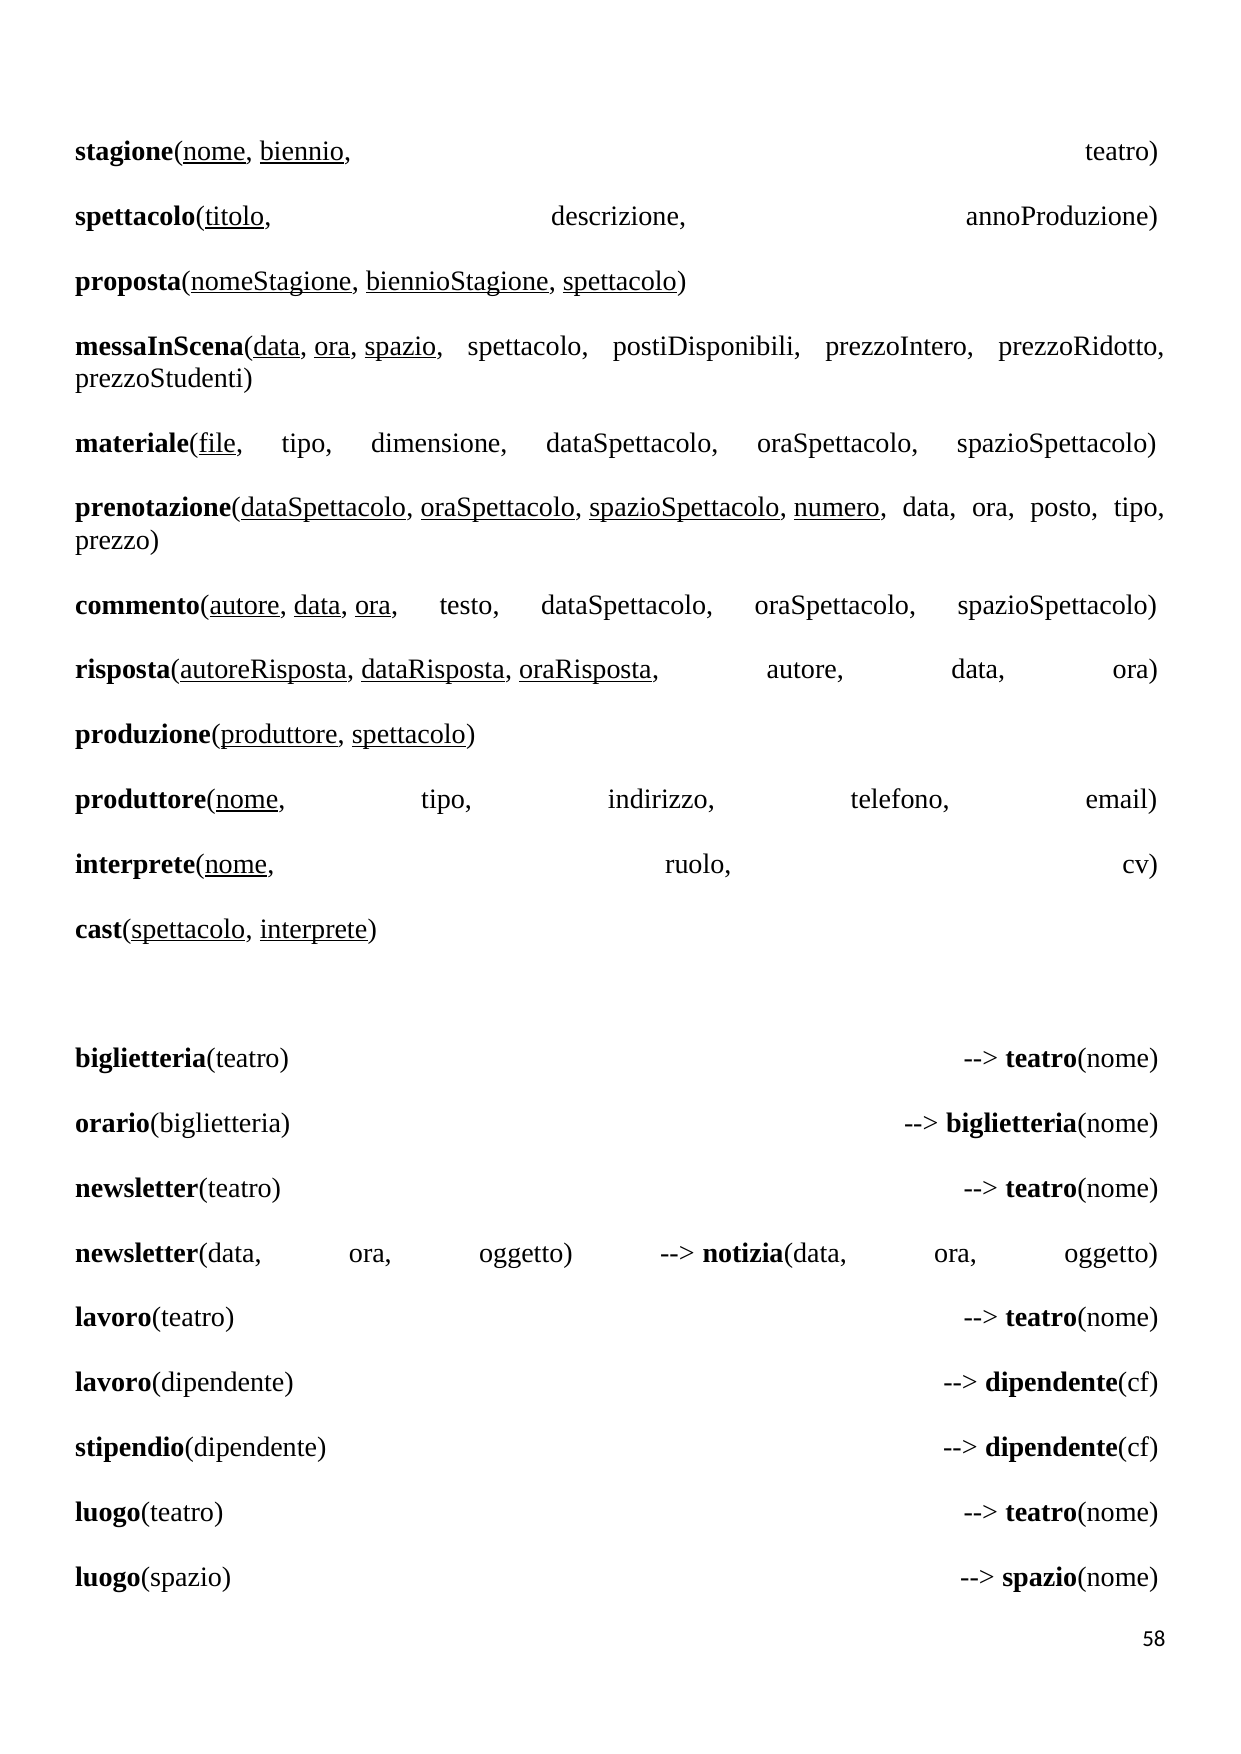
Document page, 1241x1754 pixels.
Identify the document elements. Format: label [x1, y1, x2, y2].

text [75, 102, 1165, 1592]
